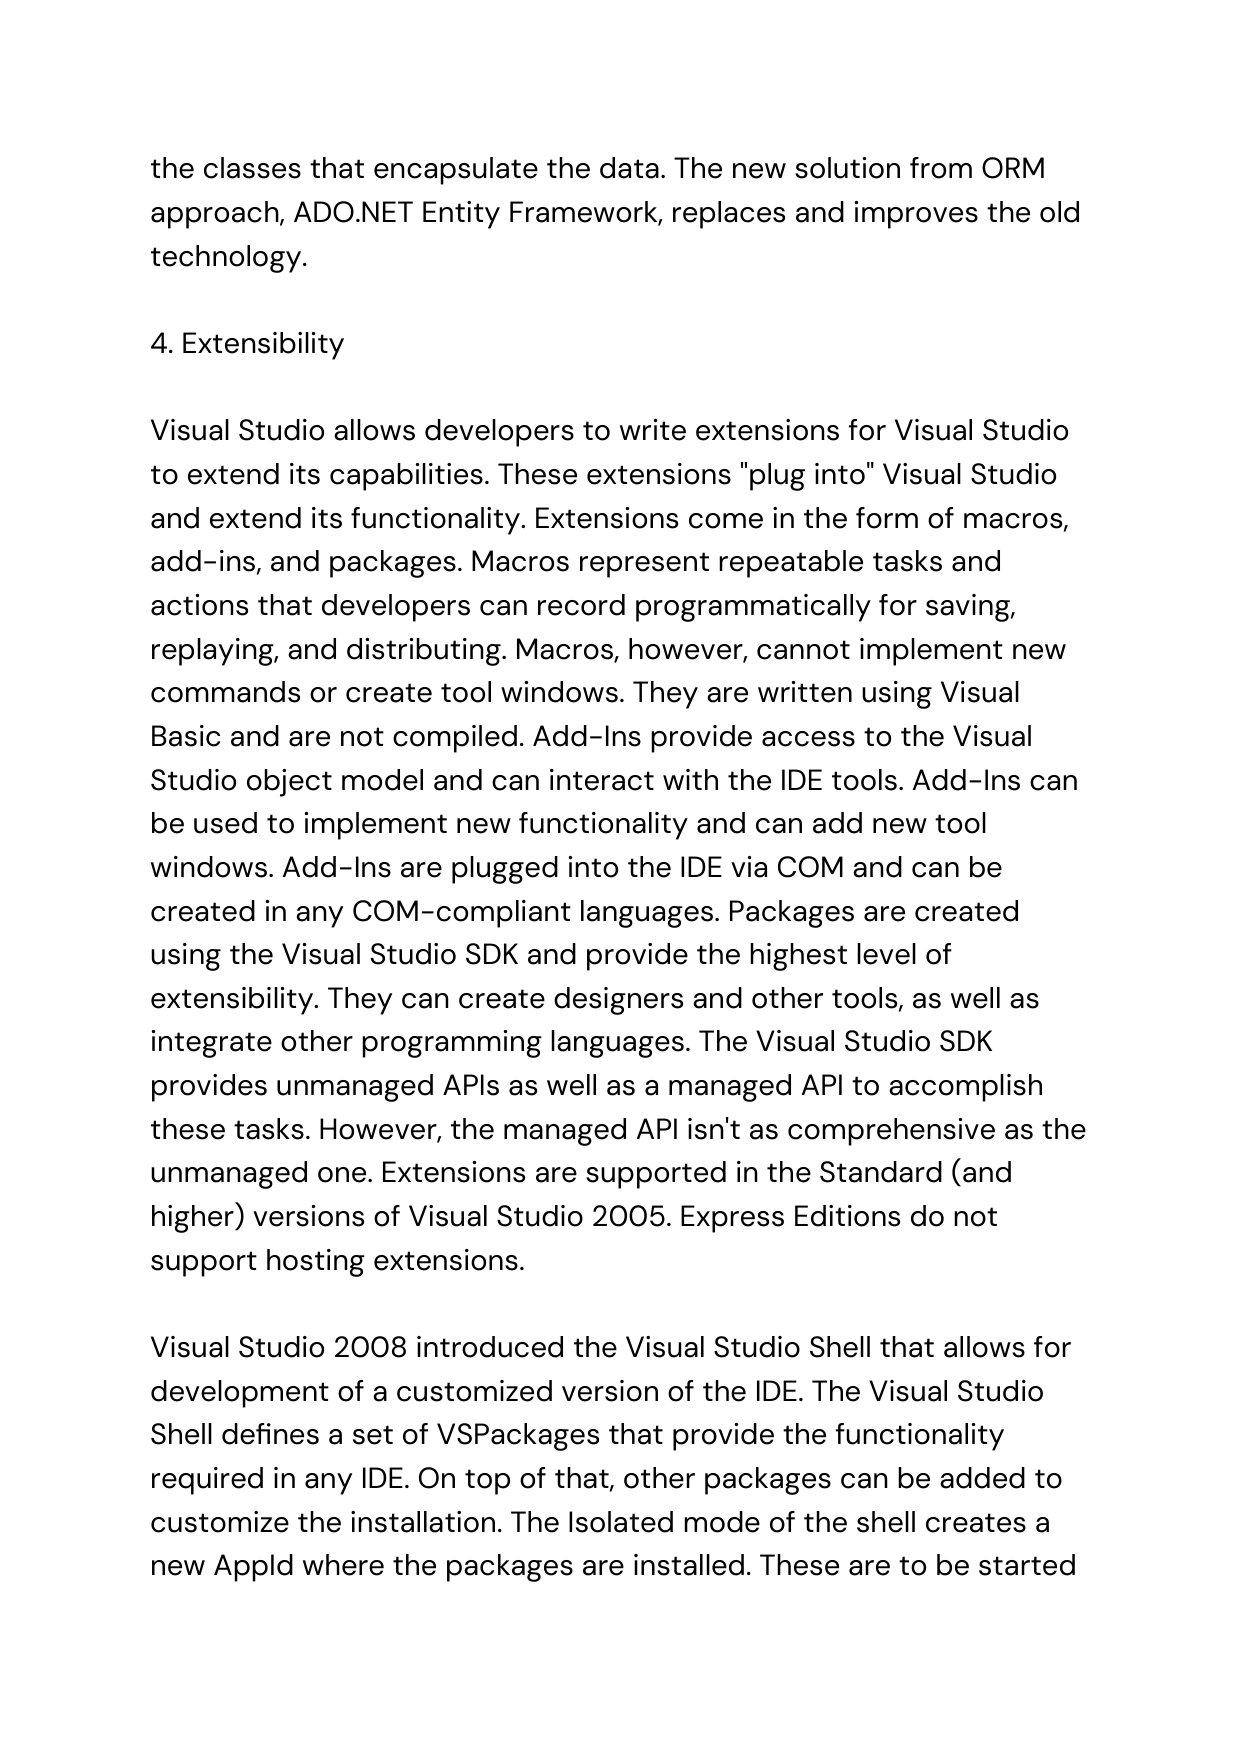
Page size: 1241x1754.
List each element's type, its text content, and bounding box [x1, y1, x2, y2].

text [150, 1328, 1090, 1585]
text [150, 150, 1090, 275]
text Visual Studio allows developers to write extensions for Visual Studio to extend its capabilities. These extensions "plug into" Visual Studio and extend its functionality. Extensions come in the form of macros, add-ins, and packages. Macros represent repeatable tasks and actions that developers can record programmatically for saving, replaying, and distributing. Macros, however, cannot implement new commands or create tool windows. They are written using Visual Basic and are not compiled. Add-Ins provide access to the Visual Studio object model and can interact with the IDE tools. Add-Ins can be used to implement new functionality and can add new tool windows. Add-Ins are plugged into the IDE via COM and can be created in any COM-compliant languages. Packages are created using the Visual Studio SDK and provide the highest level of extensibility. They can create designers and other tools, as well as integrate other programming languages. The Visual Studio SDK provides unmanaged APIs as well as a managed API to accomplish these tasks. However, the managed API isn't as comprehensive as the unmanaged one. Extensions are supported in the Standard (and higher) versions of Visual Studio 2005. Express Editions do not support hosting extensions. [150, 412, 1090, 1279]
text 4. Extensibility [150, 324, 1090, 363]
